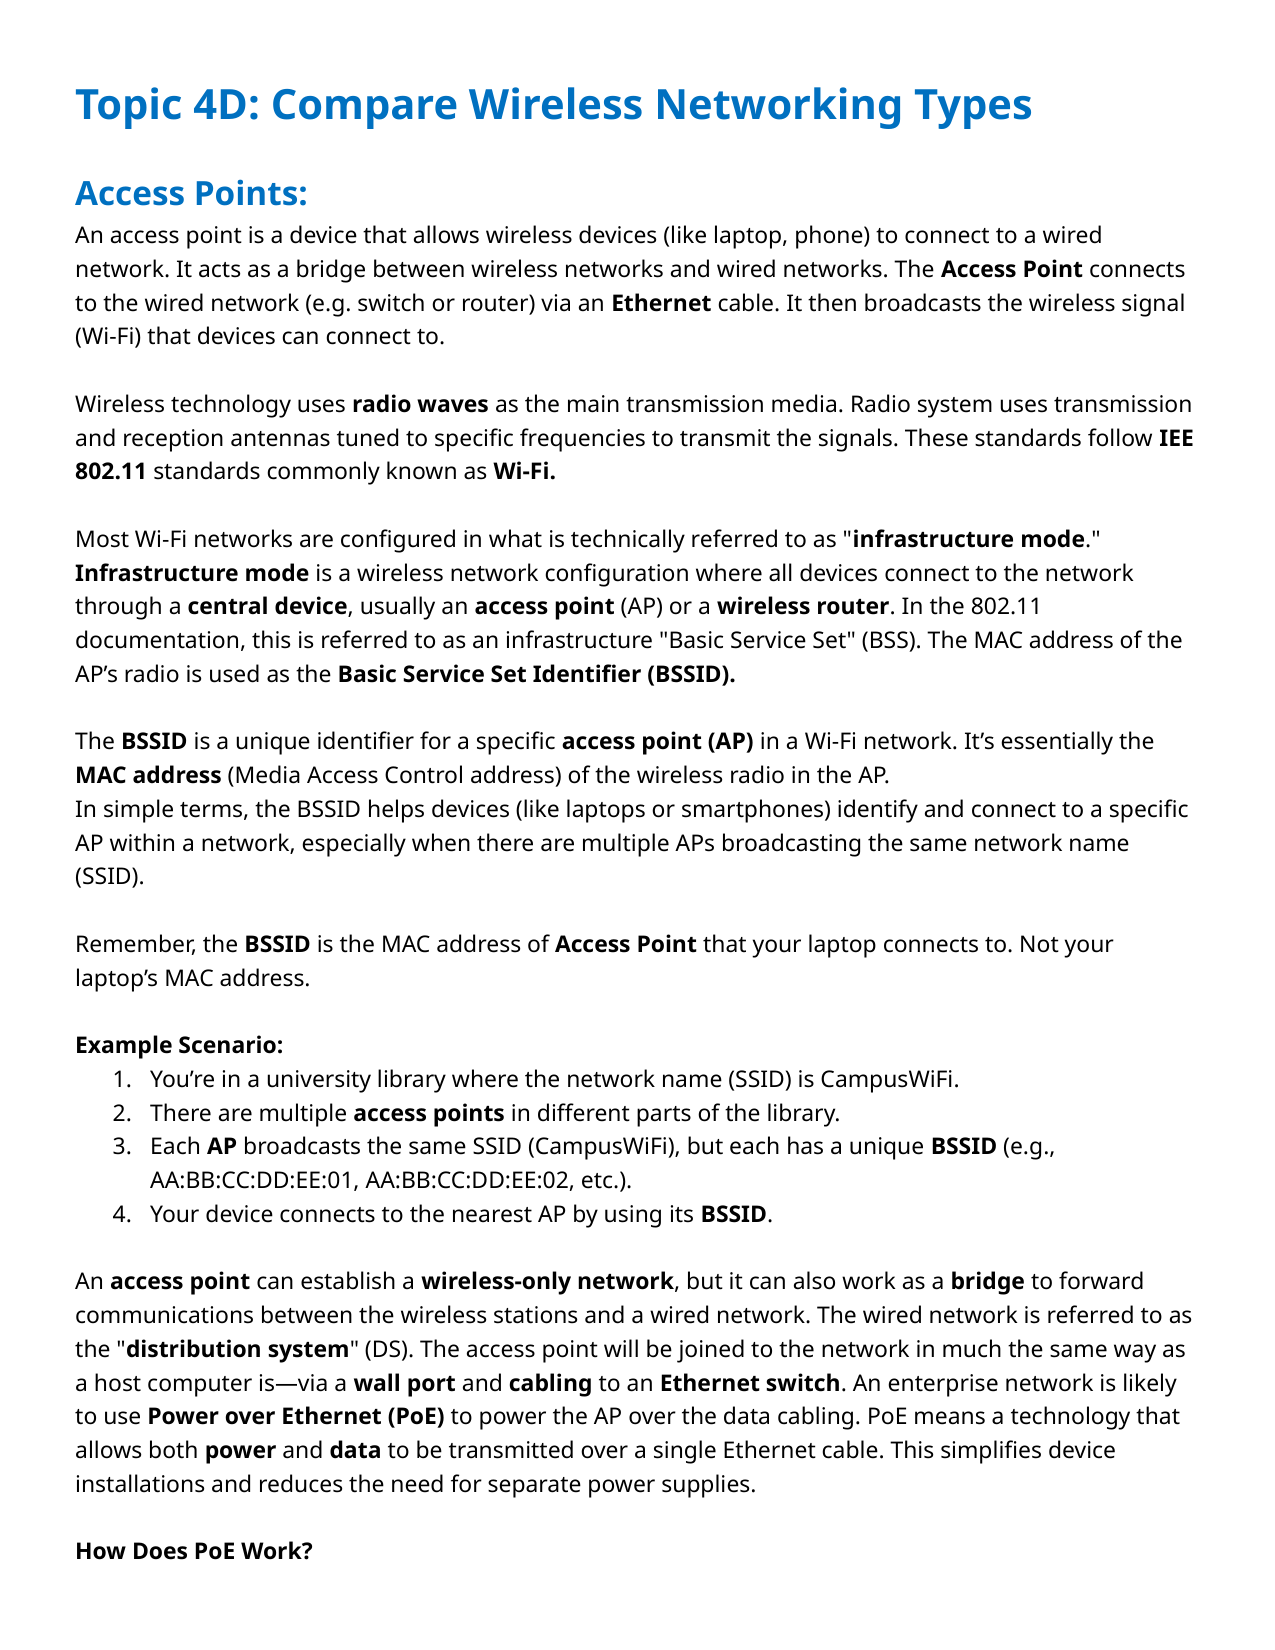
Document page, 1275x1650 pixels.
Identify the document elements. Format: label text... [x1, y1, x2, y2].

text Example Scenario: [75, 1029, 1200, 1060]
text How Does PoE Work? [75, 1535, 1200, 1566]
text Wireless technology uses radio waves as the main transmission media. Radio system uses transmission and reception antennas tuned to specific frequencies to transmit the signals. These standards follow IEE 802.11 standards commonly known as Wi-Fi. [75, 388, 1200, 486]
text Remember, the BSSID is the MAC address of Access Point that your laptop connects to. Not your laptop’s MAC address. [75, 928, 1200, 993]
text Topic 4D: Compare Wireless Networking Types [75, 75, 1200, 132]
text Access Points: [75, 170, 1200, 215]
text In simple terms, the BSSID helps devices (like laptops or smartphones) identify and connect to a specific AP within a network, especially when there are multiple APs broadcasting the same network name (SSID). [75, 793, 1200, 891]
list Each AP broadcasts the same SSID (CampusWiFi), but each has a unique BSSID (e.g., AA:BB:CC:DD:EE:01, AA:BB:CC:DD:EE:02, etc.). [112, 1130, 1200, 1195]
text Most Wi-Fi networks are configured in what is technically referred to as "infrastructure mode." Infrastructure mode is a wireless network configuration where all devices connect to the network through a central device, usually an access point (AP) or a wireless router. In the 802.11 documentation, this is referred to as an infrastructure "Basic Service Set" (BSS). The MAC address of the AP’s radio is used as the Basic Service Set Identifier (BSSID). [75, 523, 1200, 689]
list There are multiple access points in different parts of the library. [112, 1096, 1200, 1128]
list Your device connects to the nearest AP by using its BSSID. [112, 1198, 1200, 1229]
text An access point is a device that allows wireless devices (like laptop, phone) to connect to a wired network. It acts as a bridge between wireless networks and wired networks. The Access Point connects to the wired network (e.g. switch or router) via an Ethernet cable. It then broadcasts the wireless signal (Wi-Fi) that devices can connect to. [75, 219, 1200, 351]
text The BSSID is a unique identifier for a specific access point (AP) in a Wi-Fi network. It’s essentially the MAC address (Media Access Control address) of the wireless radio in the AP. [75, 725, 1200, 790]
list You’re in a university library where the network name (SSID) is CampusWiFi. [112, 1063, 1200, 1094]
text An access point can establish a wireless-only network, but it can also work as a bridge to forward communications between the wireless stations and a wired network. The wired network is referred to as the "distribution system" (DS). The access point will be joined to the network in much the same way as a host computer is—via a wall port and cabling to an Ethernet switch. An enterprise network is likely to use Power over Ethernet (PoE) to power the AP over the data cabling. PoE means a technology that allows both power and data to be transmitted over a single Ethernet cable. This simplifies device installations and reduces the need for separate power supplies. [75, 1265, 1200, 1499]
